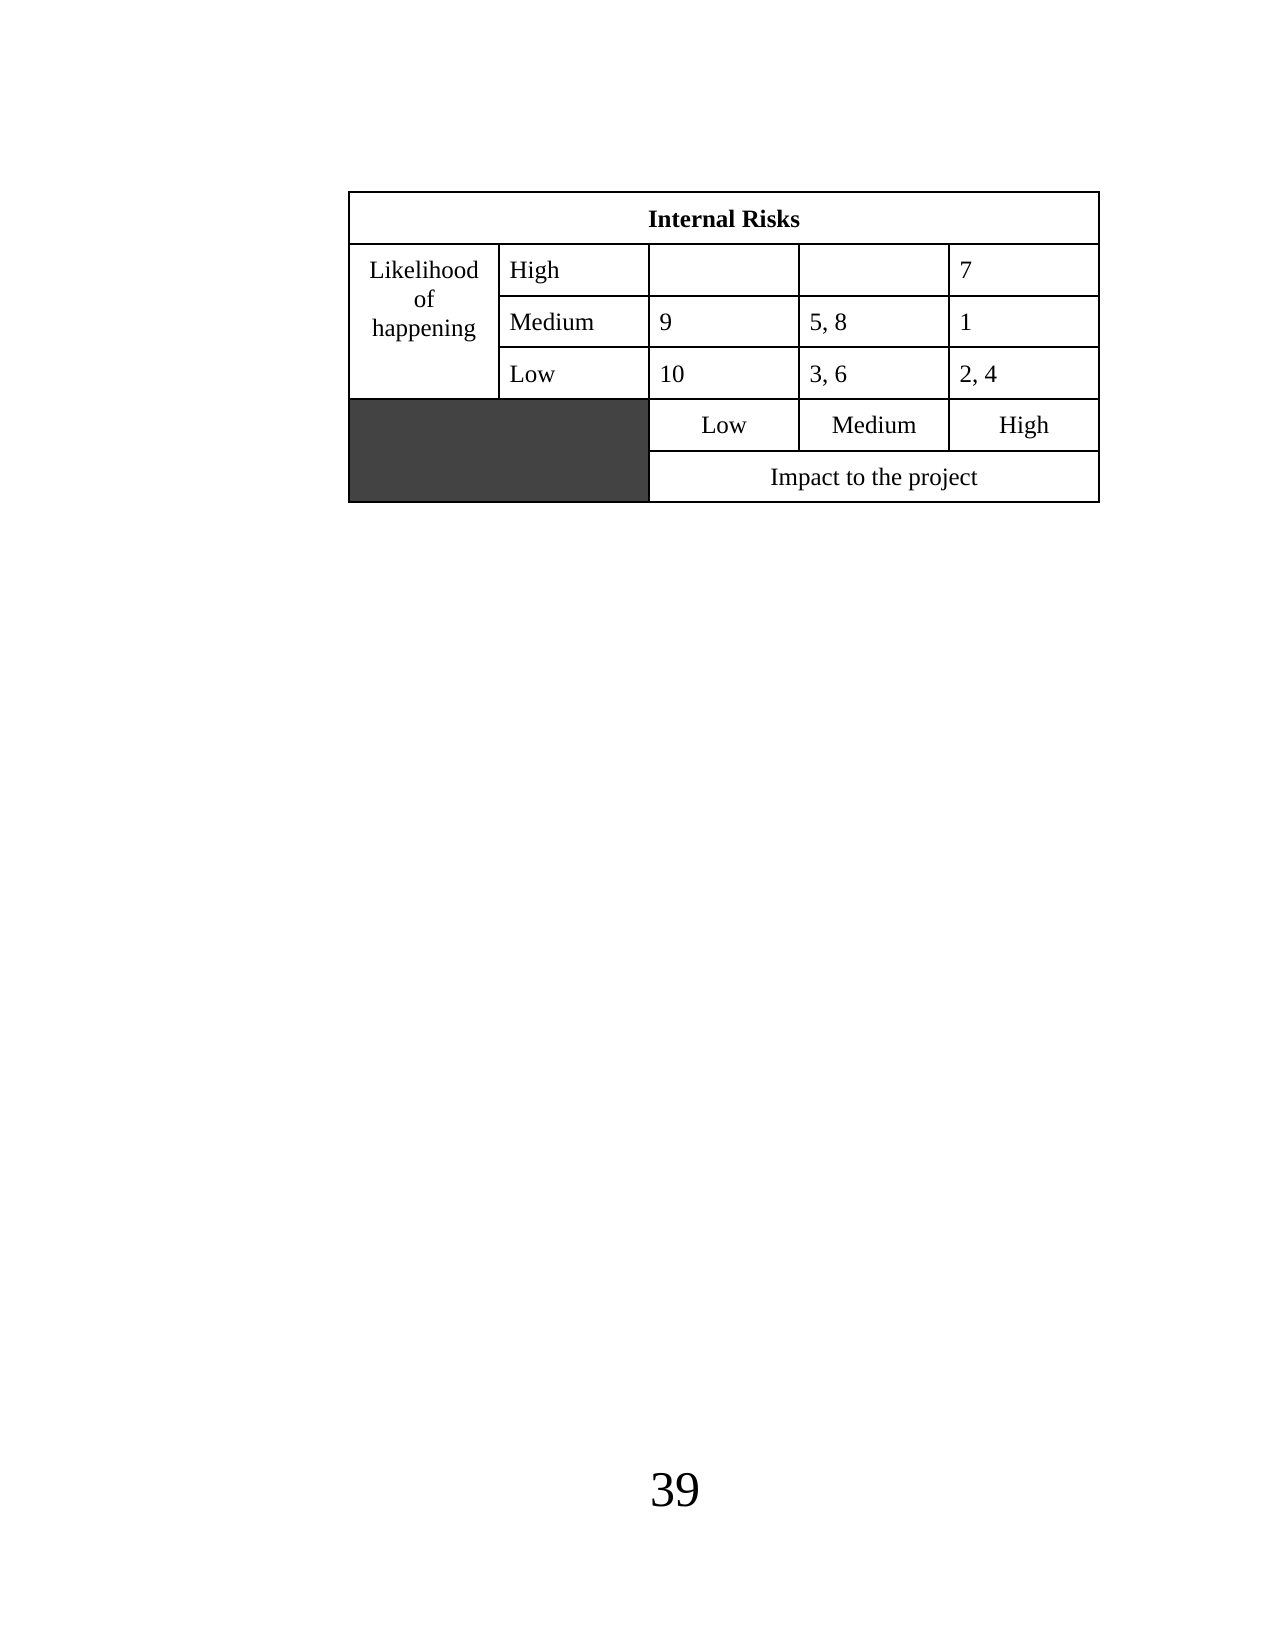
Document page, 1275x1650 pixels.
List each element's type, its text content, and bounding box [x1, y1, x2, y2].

table_cell Low [650, 400, 798, 449]
table_cell Low [500, 348, 648, 398]
table_cell High [950, 400, 1098, 449]
table_cell High [500, 245, 648, 294]
table_cell [800, 245, 948, 294]
table_cell Medium [800, 400, 948, 449]
table_cell 10 [650, 348, 798, 398]
table_cell 5, 8 [800, 297, 948, 346]
table_cell 7 [950, 245, 1098, 294]
table_cell 1 [950, 297, 1098, 346]
table_cell 2, 4 [950, 348, 1098, 398]
table_cell Impact to the project [650, 452, 1098, 501]
table_cell [650, 245, 798, 294]
table_cell [350, 400, 648, 501]
table_cell Likelihood of happening [350, 245, 498, 398]
table_cell Medium [500, 297, 648, 346]
table_cell 9 [650, 297, 798, 346]
table_header Internal Risks [350, 193, 1098, 243]
table_cell 3, 6 [800, 348, 948, 398]
